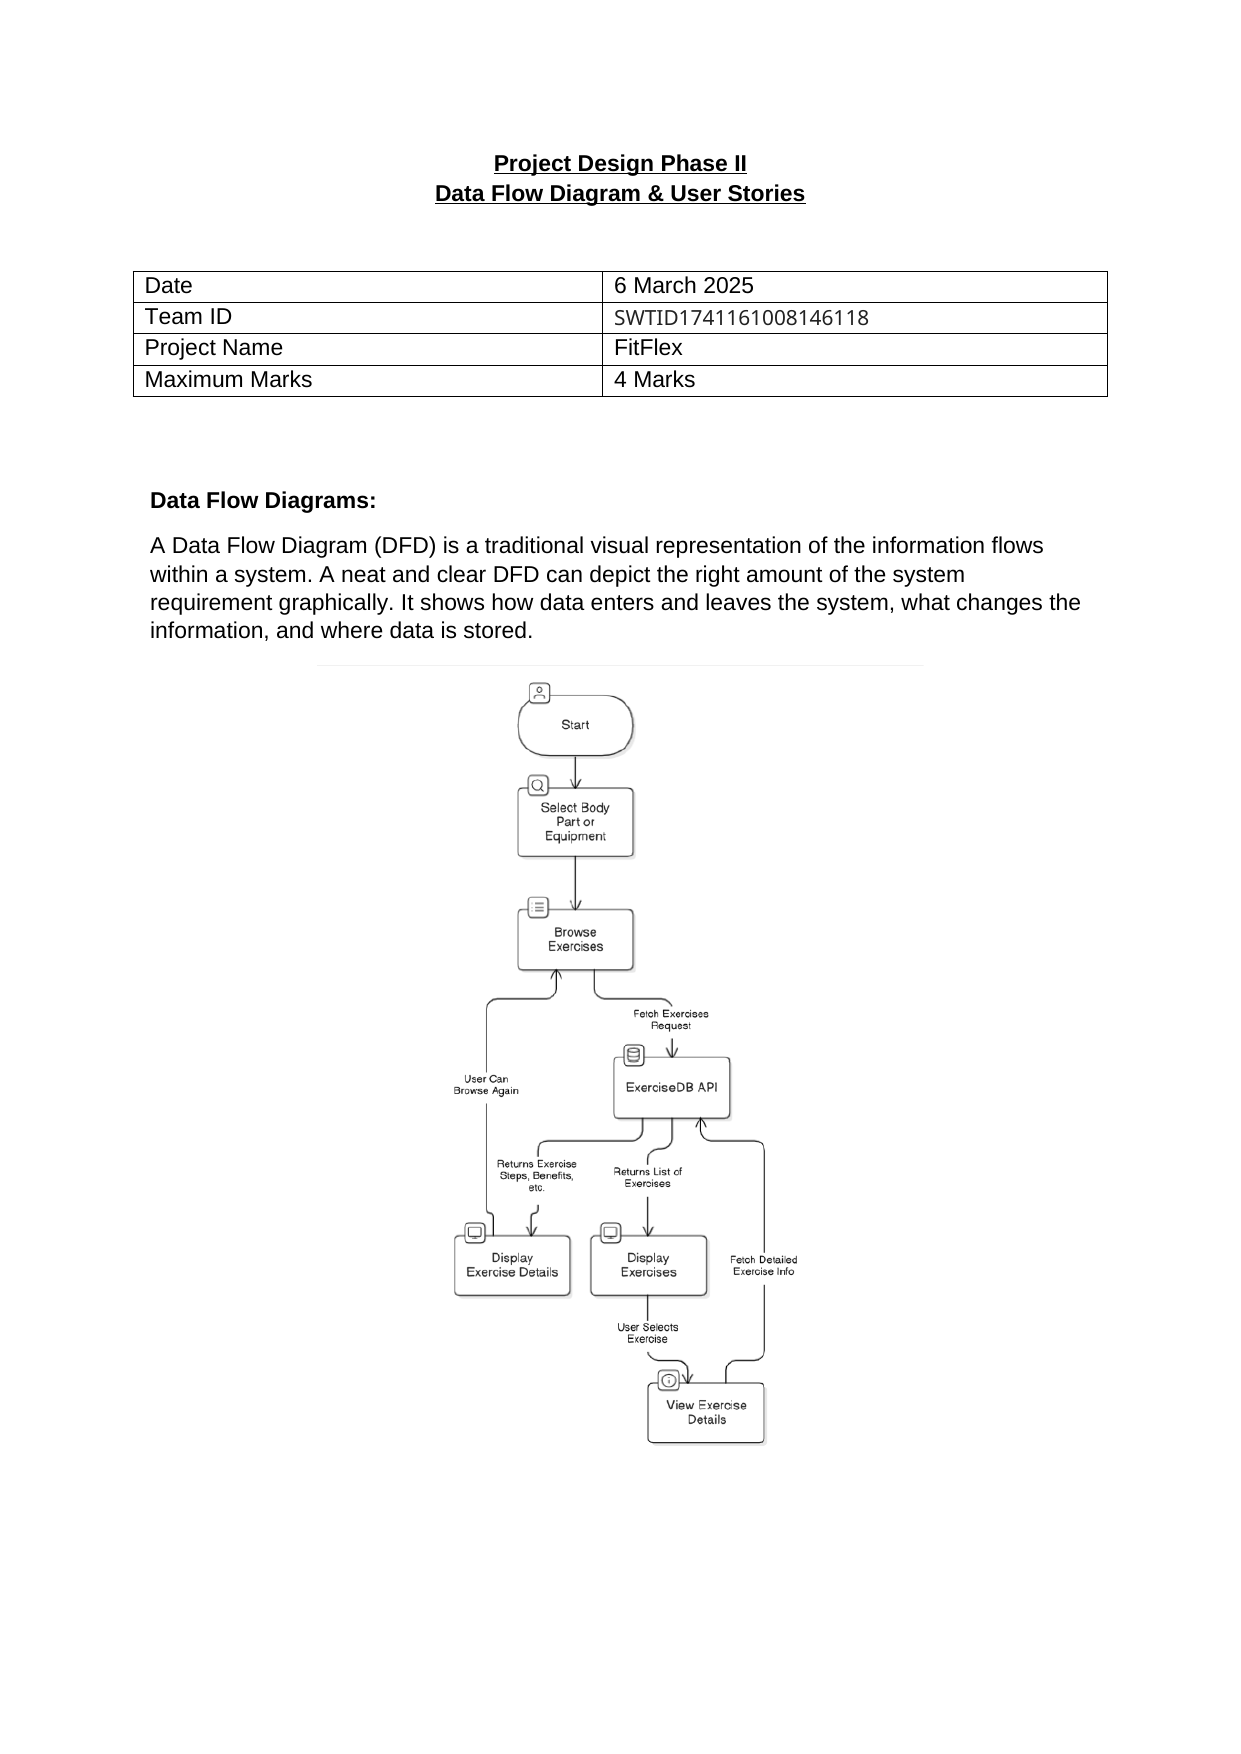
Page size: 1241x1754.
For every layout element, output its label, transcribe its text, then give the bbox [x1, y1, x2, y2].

text A Data Flow Diagram (DFD) is a traditional visual representation of the information flows within a system. A neat and clear DFD can depict the right amount of the system requirement graphically. It shows how data enters and leaves the system, what changes the information, and where data is stored. [150, 532, 1090, 644]
table_cell FitFlex [603, 334, 1107, 364]
table_header 6 March 2025 [603, 272, 1107, 302]
table_header Date [134, 272, 602, 302]
table_cell 4 Marks [603, 366, 1107, 396]
text Data Flow Diagram & User Stories [150, 180, 1090, 207]
table_cell Team ID [134, 303, 602, 333]
picture [317, 665, 924, 1451]
table_cell SWTID1741161008146118 [603, 303, 1107, 333]
table_cell Project Name [134, 334, 602, 364]
table_cell Maximum Marks [134, 366, 602, 396]
text Project Design Phase II [150, 150, 1090, 176]
text Data Flow Diagrams: [150, 487, 1090, 513]
